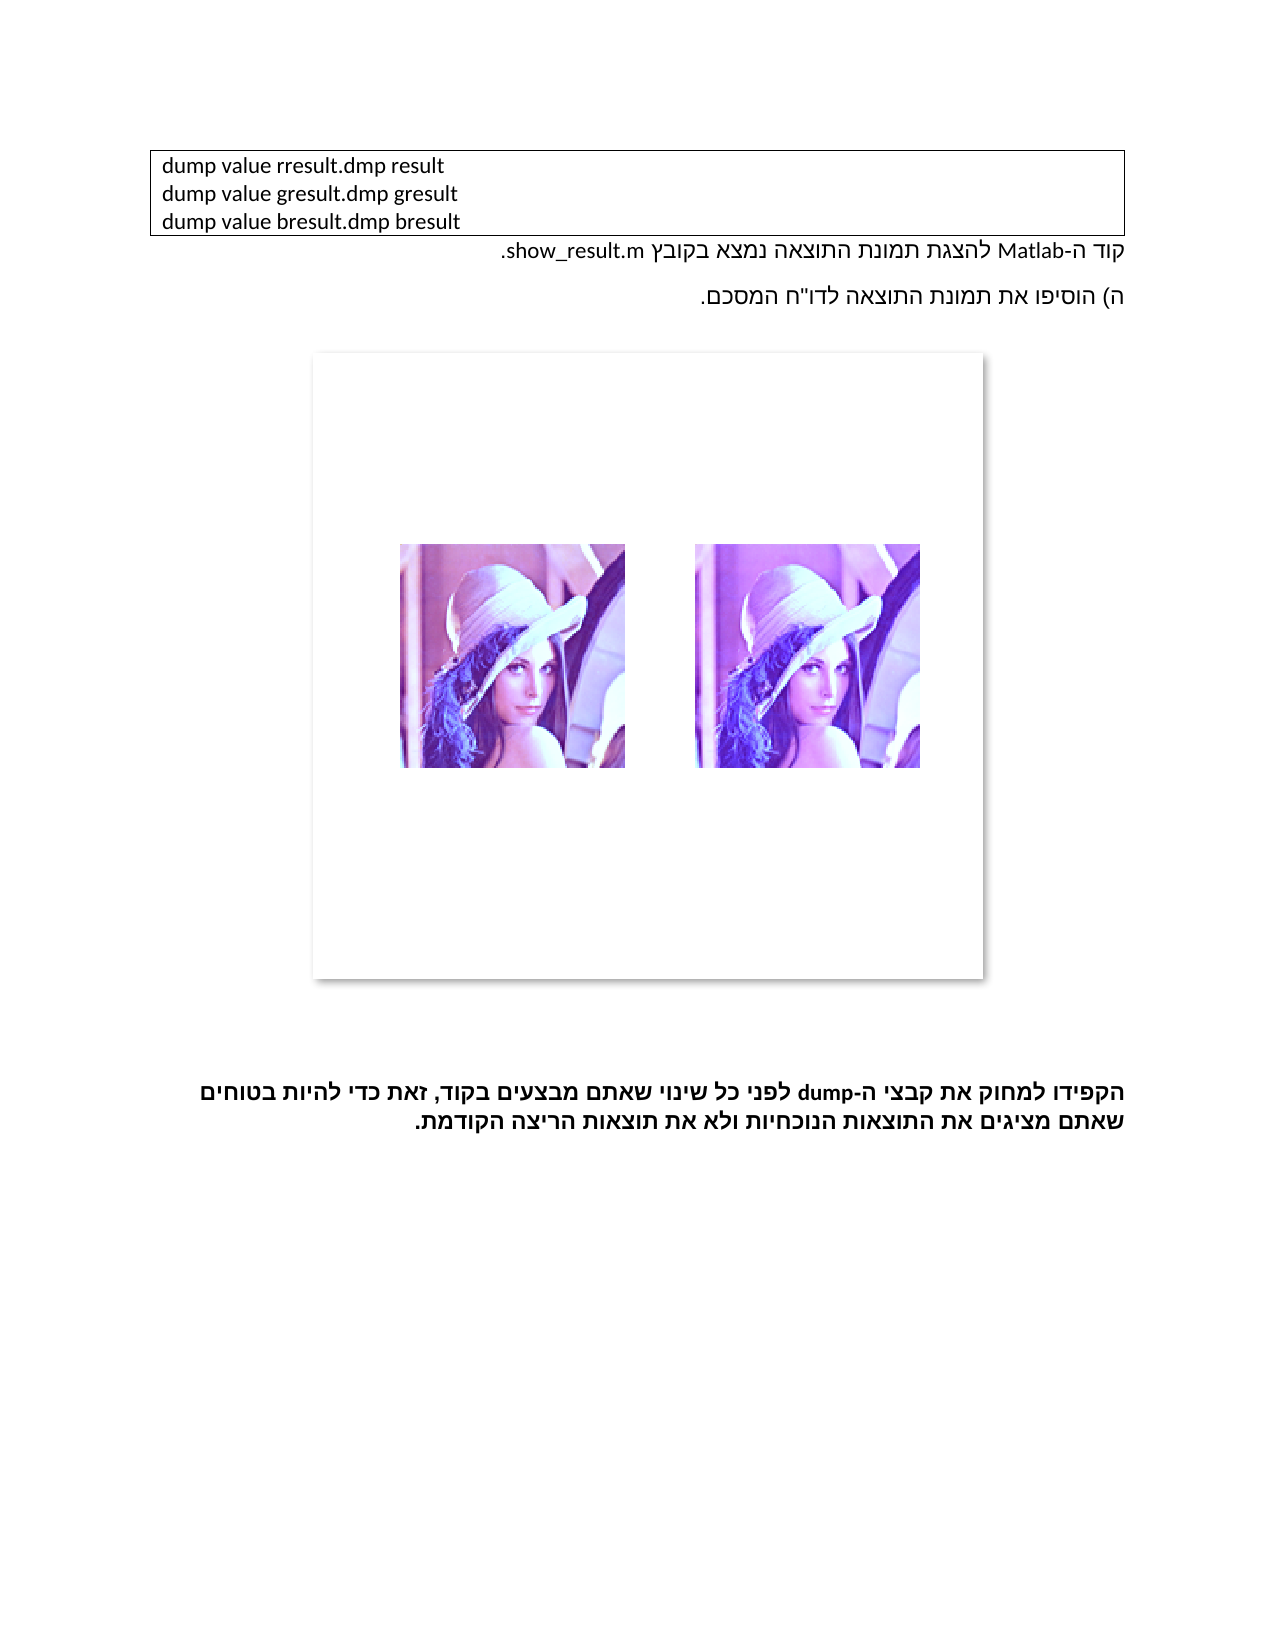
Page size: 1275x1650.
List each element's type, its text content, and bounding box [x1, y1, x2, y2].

text ה) הוסיפו את תמונת התוצאה לדו"ח המסכם. [150, 283, 1125, 309]
text הקפידו למחוק את קבצי ה-dump לפני כל שינוי שאתם מבצעים בקוד, זאת כדי להיות בטוחים שאתם מציגים את התוצאות הנוכחיות ולא את תוצאות הריצה הקודמת. [150, 1078, 1125, 1134]
table_header dump value rresult.dmp result dump value gresult.dmp gresult dump value bresult.dmp bresult [151, 151, 1124, 235]
picture [313, 353, 983, 979]
text קוד ה-Matlab להצגת תמונת התוצאה נמצא בקובץ show_result.m. [150, 236, 1125, 264]
